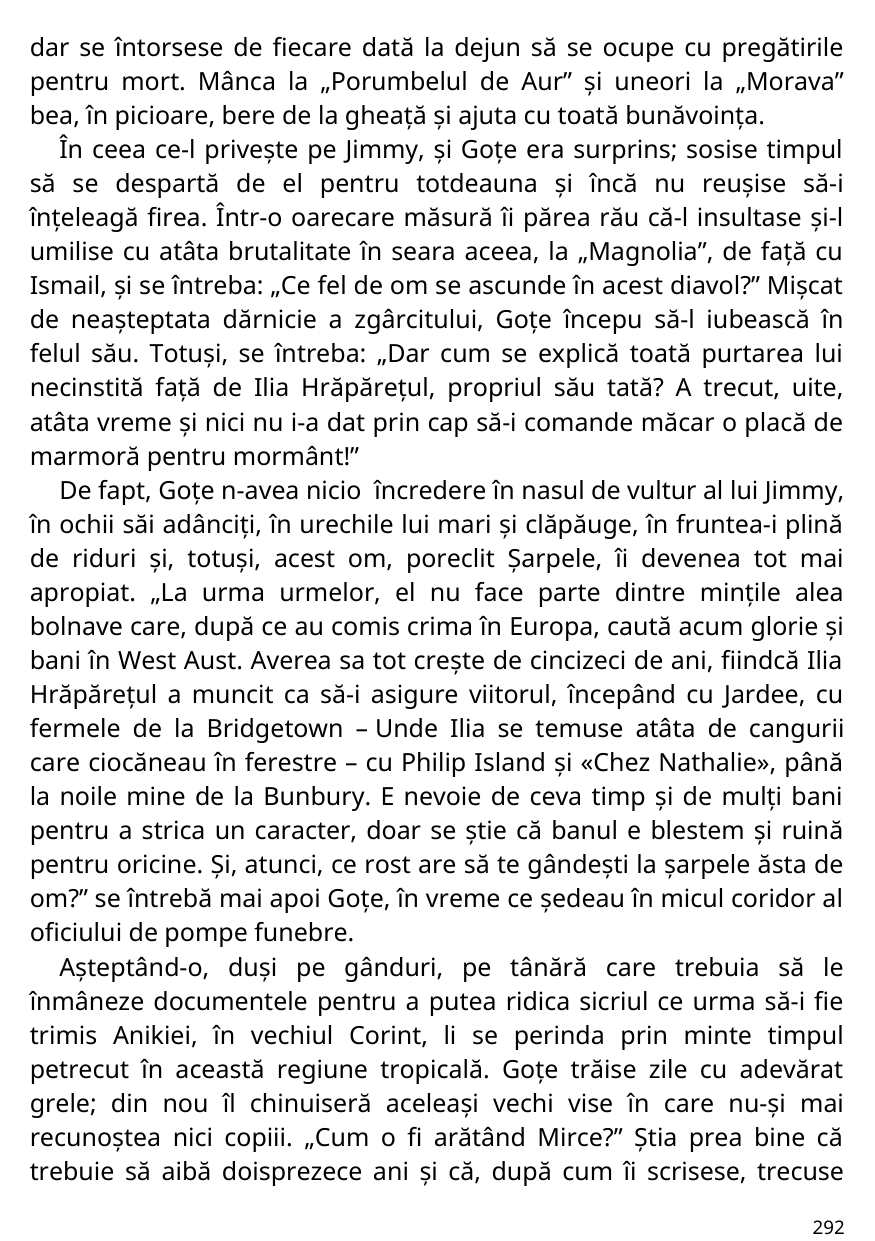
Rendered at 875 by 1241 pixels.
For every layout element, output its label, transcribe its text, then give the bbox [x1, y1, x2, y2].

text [29, 949, 844, 1188]
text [29, 29, 844, 132]
text În ceea ce-l privește pe Jimmy, și Goțe era surprins; sosise timpul să se despartă de el pentru totdeauna și încă nu reușise să-i înțeleagă firea. Într-o oarecare măsură îi părea rău că-l insultase și-l umilise cu atâta brutalitate în seara aceea, la „Magnolia”, de față cu Ismail, și se întreba: „Ce fel de om se ascunde în acest diavol?” Mișcat de neașteptata dărnicie a zgârcitului, Goțe începu să-l iubească în felul său. Totuși, se întreba: „Dar cum se explică toată purtarea lui necinstită față de Ilia Hrăpărețul, propriul său tată? A trecut, uite, atâta vreme și nici nu i-a dat prin cap să-i comande măcar o placă de marmoră pentru mormânt!” [29, 132, 844, 472]
text De fapt, Goțe n-avea nicio încredere în nasul de vultur al lui Jimmy, în ochii săi adânciți, în urechile lui mari și clăpăuge, în fruntea-i plină de riduri și, totuși, acest om, poreclit Șarpele, îi devenea tot mai apropiat. „La urma urmelor, el nu face parte dintre mințile alea bolnave care, după ce au comis crima în Europa, caută acum glorie și bani în West Aust. Averea sa tot crește de cincizeci de ani, fiindcă Ilia Hrăpărețul a muncit ca să-i asigure viitorul, începând cu Jardee, cu fermele de la Bridgetown – Unde Ilia se temuse atâta de cangurii care ciocăneau în ferestre – cu Philip Island și «Chez Nathalie», până la noile mine de la Bunbury. E nevoie de ceva timp și de mulți bani pentru a strica un caracter, doar se știe că banul e blestem și ruină pentru oricine. Și, atunci, ce rost are să te gândești la șarpele ăsta de om?” se întrebă mai apoi Goțe, în vreme ce ședeau în micul coridor al oficiului de pompe funebre. [29, 472, 844, 949]
